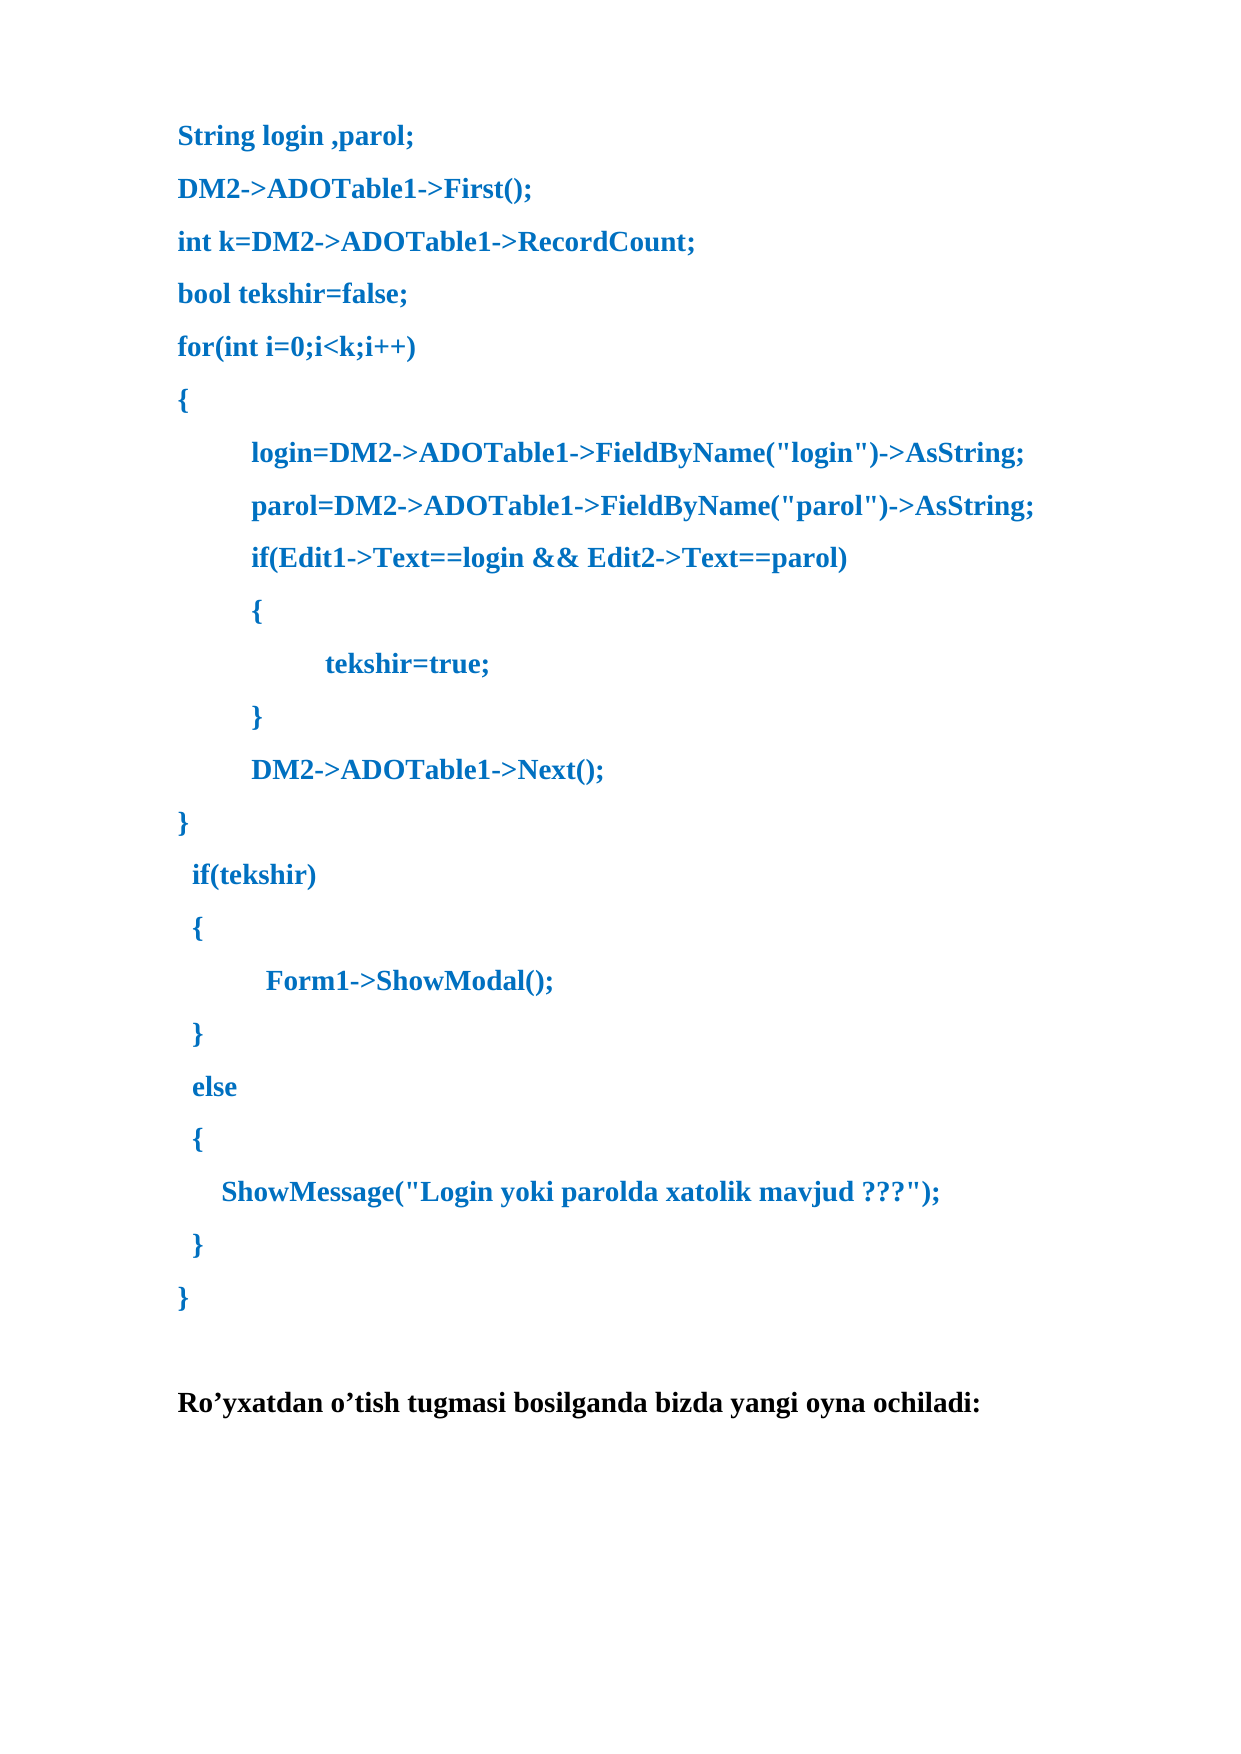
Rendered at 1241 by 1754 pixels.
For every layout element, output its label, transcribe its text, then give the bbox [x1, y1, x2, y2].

text Ro’yxatdan o’tish tugmasi bosilganda bizda yangi oyna ochiladi: [177, 1386, 1152, 1419]
text if(Edit1->Text==login && Edit2->Text==parol) [177, 541, 1152, 574]
text DM2->ADOTable1->First(); [177, 171, 1152, 204]
text for(int i=0;i<k;i++) [177, 329, 1152, 363]
text } [177, 1227, 1152, 1261]
text } [177, 1280, 1152, 1313]
text DM2->ADOTable1->Next(); [177, 752, 1152, 785]
text else [177, 1069, 1152, 1102]
text } [177, 1016, 1152, 1049]
text int k=DM2->ADOTable1->RecordCount; [177, 224, 1152, 257]
text if(tekshir) [177, 857, 1152, 891]
text } [177, 805, 1152, 838]
text } [177, 699, 1152, 733]
text parol=DM2->ADOTable1->FieldByName("parol")->AsString; [177, 488, 1152, 521]
text Form1->ShowModal(); [177, 963, 1152, 997]
text ShowMessage("Login yoki parolda xatolik mavjud ???"); [177, 1174, 1152, 1208]
text { [177, 910, 1152, 944]
text login=DM2->ADOTable1->FieldByName("login")->AsString; [177, 435, 1152, 468]
text { [177, 382, 1152, 416]
text { [177, 1122, 1152, 1155]
text tekshir=true; [177, 646, 1152, 680]
text bool tekshir=false; [177, 277, 1152, 310]
text String login ,parol; [177, 118, 1152, 152]
text { [177, 593, 1152, 627]
